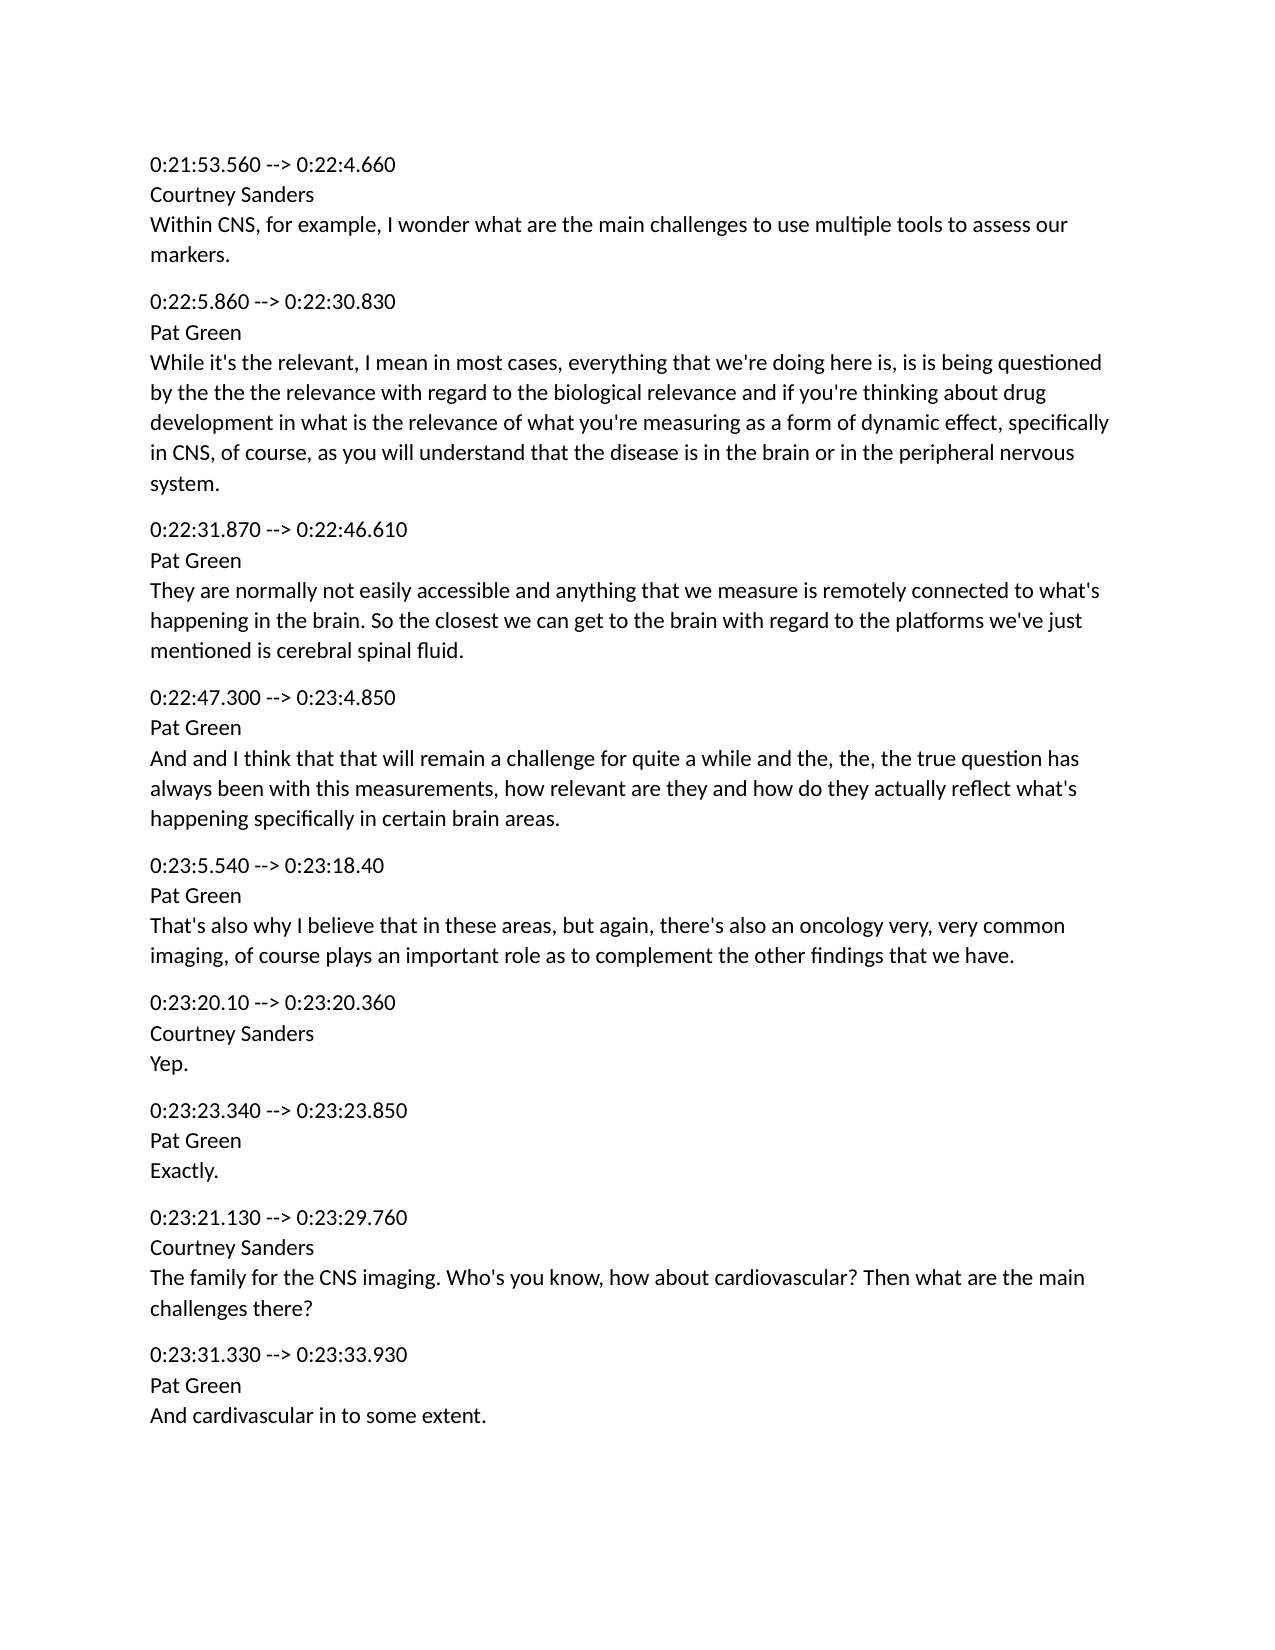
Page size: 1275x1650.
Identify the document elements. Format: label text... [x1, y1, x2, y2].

text 0:22:5.860 --> 0:22:30.830 Pat Green While it's the relevant, I mean in most cases, everything that we're doing here is, is is being questioned by the the the relevance with regard to the biological relevance and if you're thinking about drug development in what is the relevance of what you're measuring as a form of dynamic effect, specifically in CNS, of course, as you will understand that the disease is in the brain or in the peripheral nervous system. [150, 287, 1125, 497]
text 0:23:20.10 --> 0:23:20.360 Courtney Sanders Yep. [150, 988, 1125, 1077]
text 0:23:21.130 --> 0:23:29.760 Courtney Sanders The family for the CNS imaging. Who's you know, how about cardiovascular? Then what are the main challenges there? [150, 1203, 1125, 1322]
text 0:23:31.330 --> 0:23:33.930 Pat Green And cardivascular in to some extent. [150, 1341, 1125, 1429]
text 0:21:53.560 --> 0:22:4.660 Courtney Sanders Within CNS, for example, I wonder what are the main challenges to use multiple tools to assess our markers. [150, 150, 1125, 269]
text 0:22:47.300 --> 0:23:4.850 Pat Green And and I think that that will remain a challenge for quite a while and the, the, the true question has always been with this measurements, how relevant are they and how do they actually reflect what's happening specifically in certain brain areas. [150, 683, 1125, 832]
text 0:23:5.540 --> 0:23:18.40 Pat Green That's also why I believe that in these areas, but again, there's also an oncology very, very common imaging, of course plays an important role as to complement the other findings that we have. [150, 851, 1125, 970]
text 0:22:31.870 --> 0:22:46.610 Pat Green They are normally not easily accessible and anything that we measure is remotely connected to what's happening in the brain. So the closest we can get to the brain with regard to the platforms we've just mentioned is cerebral spinal fluid. [150, 516, 1125, 664]
text 0:23:23.340 --> 0:23:23.850 Pat Green Exactly. [150, 1096, 1125, 1184]
